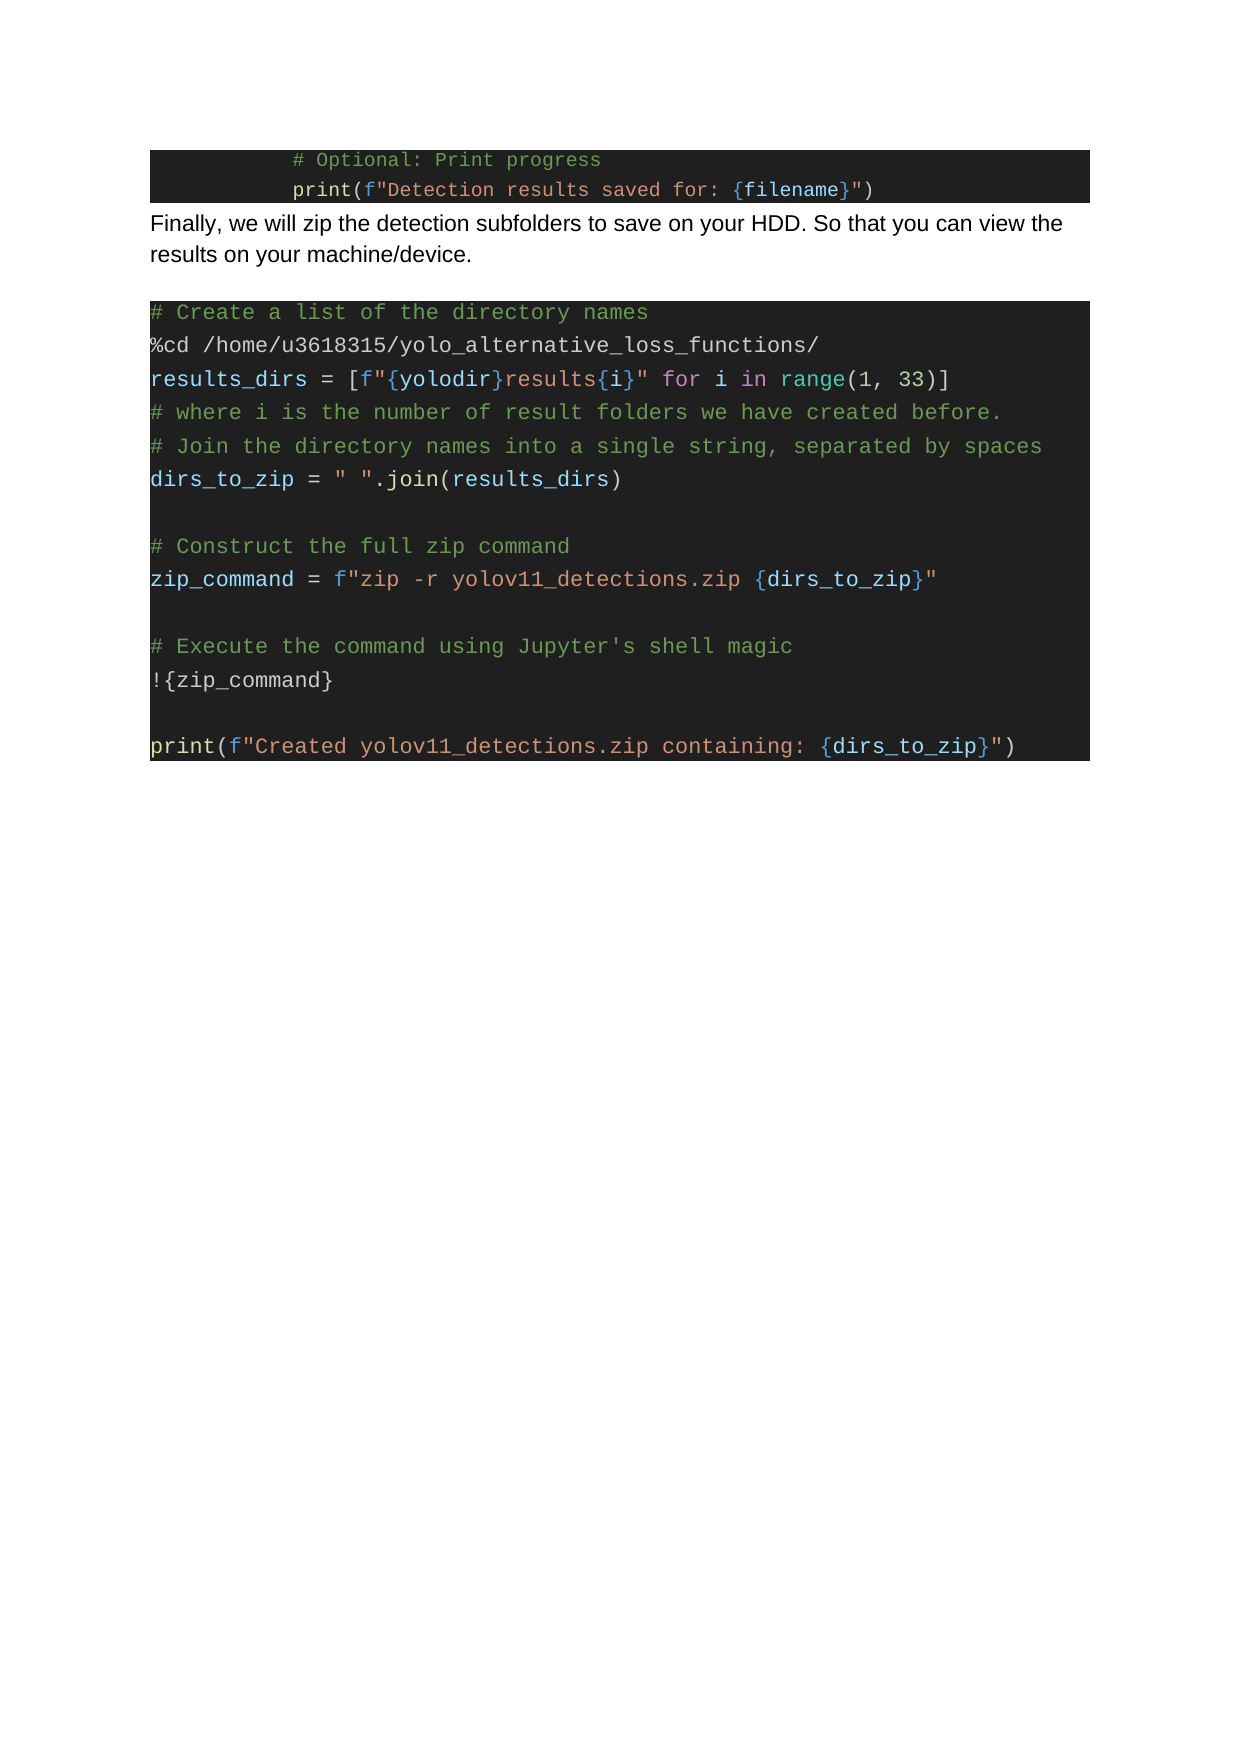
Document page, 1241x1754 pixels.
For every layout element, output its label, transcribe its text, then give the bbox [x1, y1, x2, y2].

text # Create a list of the directory names [150, 301, 1090, 326]
text # Join the directory names into a single string, separated by spaces [150, 435, 1090, 459]
text dirs_to_zip = " ".join(results_dirs) [150, 468, 1090, 493]
text # Optional: Print progress [150, 150, 1090, 172]
text # Construct the full zip command [150, 535, 1090, 560]
text Finally, we will zip the detection subfolders to save on your HDD. So that you can view the results on your machine/device. [150, 210, 1090, 267]
text # where i is the number of result folders we have created before. [150, 401, 1090, 426]
text print(f"Detection results saved for: {filename}") [150, 180, 1090, 203]
text zip_command = f"zip -r yolov11_detections.zip {dirs_to_zip}" [150, 568, 1090, 593]
text print(f"Created yolov11_detections.zip containing: {dirs_to_zip}") [150, 736, 1090, 761]
text !{zip_command} [150, 669, 1090, 694]
text # Execute the command using Jupyter's shell magic [150, 635, 1090, 660]
text %cd /home/u3618315/yolo_alternative_loss_functions/ [150, 334, 1090, 359]
text results_dirs = [f"{yolodir}results{i}" for i in range(1, 33)] [150, 368, 1090, 393]
